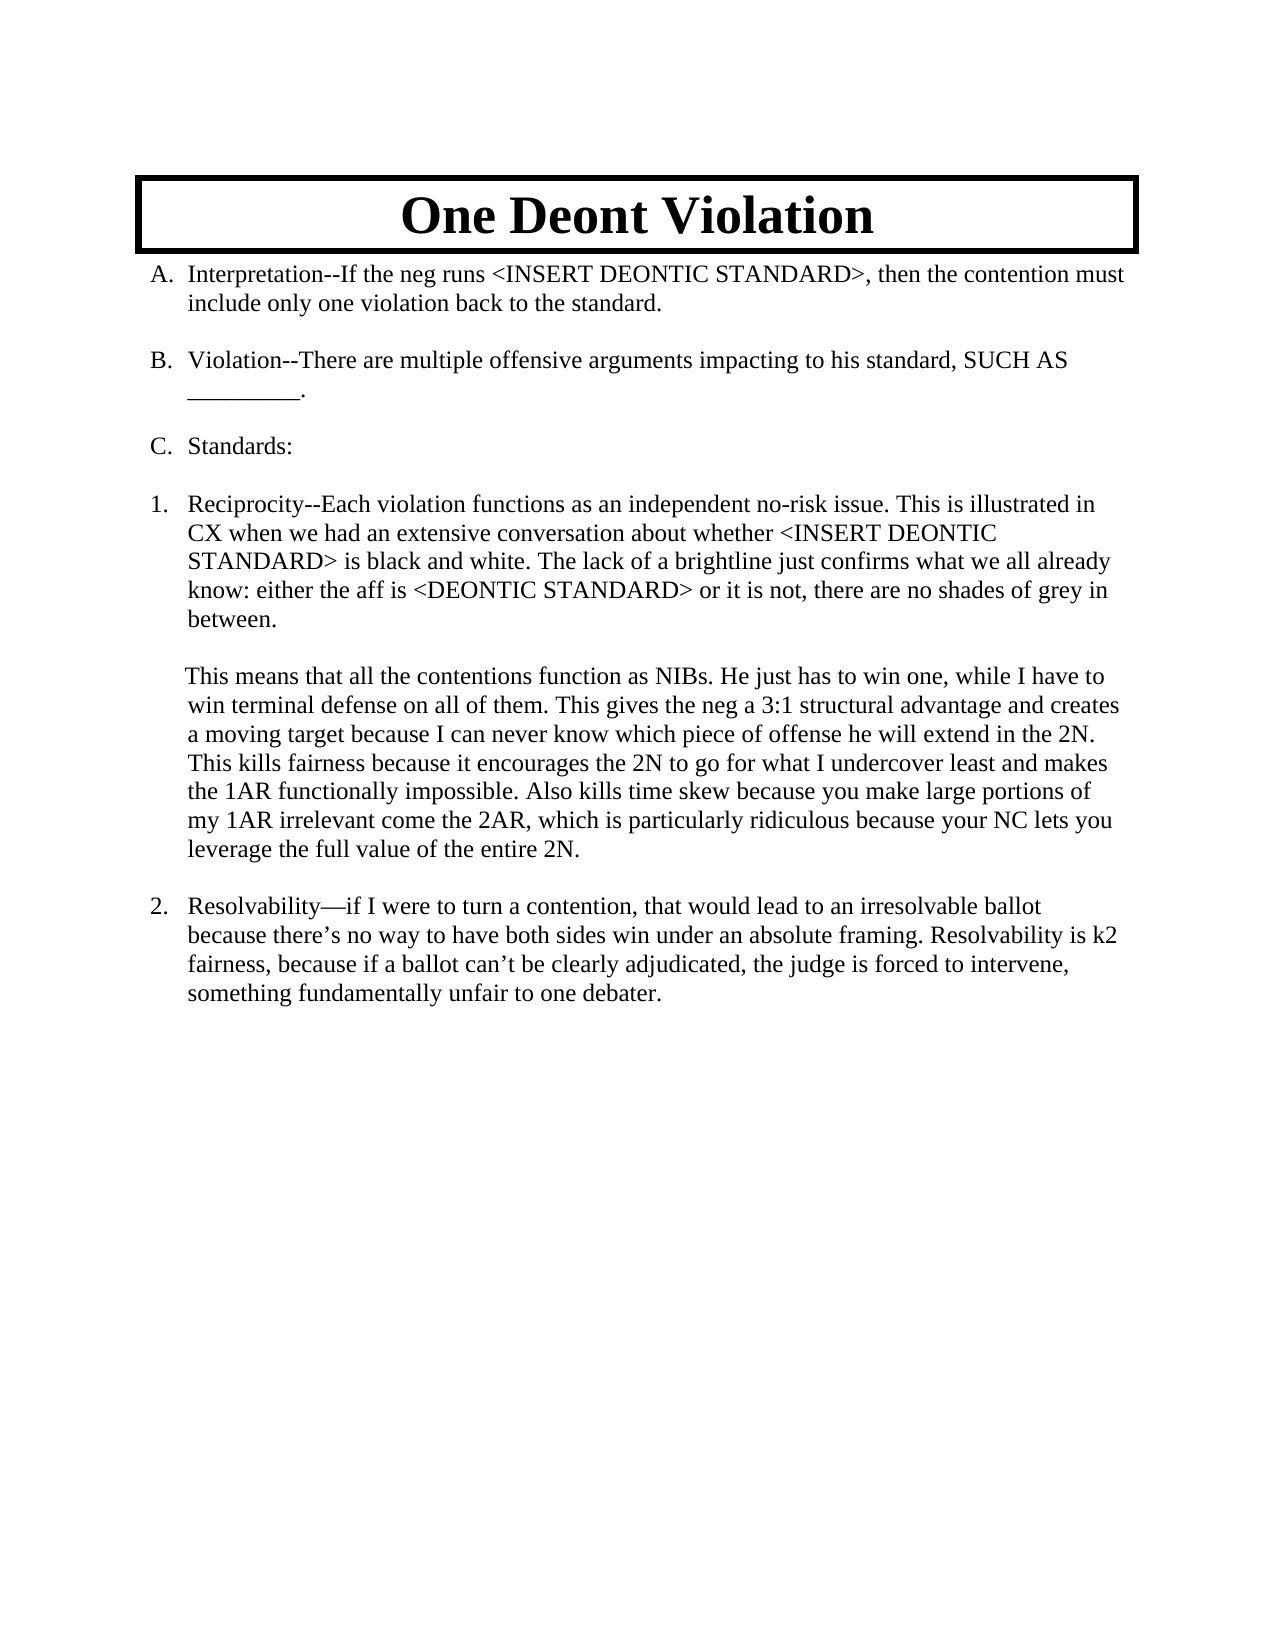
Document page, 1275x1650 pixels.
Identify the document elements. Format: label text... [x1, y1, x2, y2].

subtitle One Deont Violation [142, 181, 1133, 248]
list Standards: [150, 431, 1125, 460]
text This means that all the contentions function as NIBs. He just has to win one, while I have to win terminal defense on all of them. This gives the neg a 3:1 structural advantage and creates a moving target because I can never know which piece of offense he will extend in the 2N. This kills fairness because it encourages the 2N to go for what I undercover least and makes the 1AR functionally impossible. Also kills time skew because you make large portions of my 1AR irrelevant come the 2AR, which is particularly ridiculous because your NC lets you leverage the full value of the entire 2N. [178, 661, 1125, 863]
list Violation--There are multiple offensive arguments impacting to his standard, SUCH AS _________. [150, 345, 1125, 403]
list Interpretation--If the neg runs <INSERT DEONTIC STANDARD>, then the contention must include only one violation back to the standard. [150, 259, 1125, 316]
list Resolvability—if I were to turn a contention, that would lead to an irresolvable ballot because there’s no way to have both sides win under an absolute framing. Resolvability is k2 fairness, because if a ballot can’t be clearly adjudicated, the judge is forced to intervene, something fundamentally unfair to one debater. [150, 891, 1125, 1006]
list Reciprocity--Each violation functions as an independent no-risk issue. This is illustrated in CX when we had an extensive conversation about whether <INSERT DEONTIC STANDARD> is black and white. The lack of a brightline just confirms what we all already know: either the aff is <DEONTIC STANDARD> or it is not, there are no shades of grey in between. [150, 489, 1125, 633]
